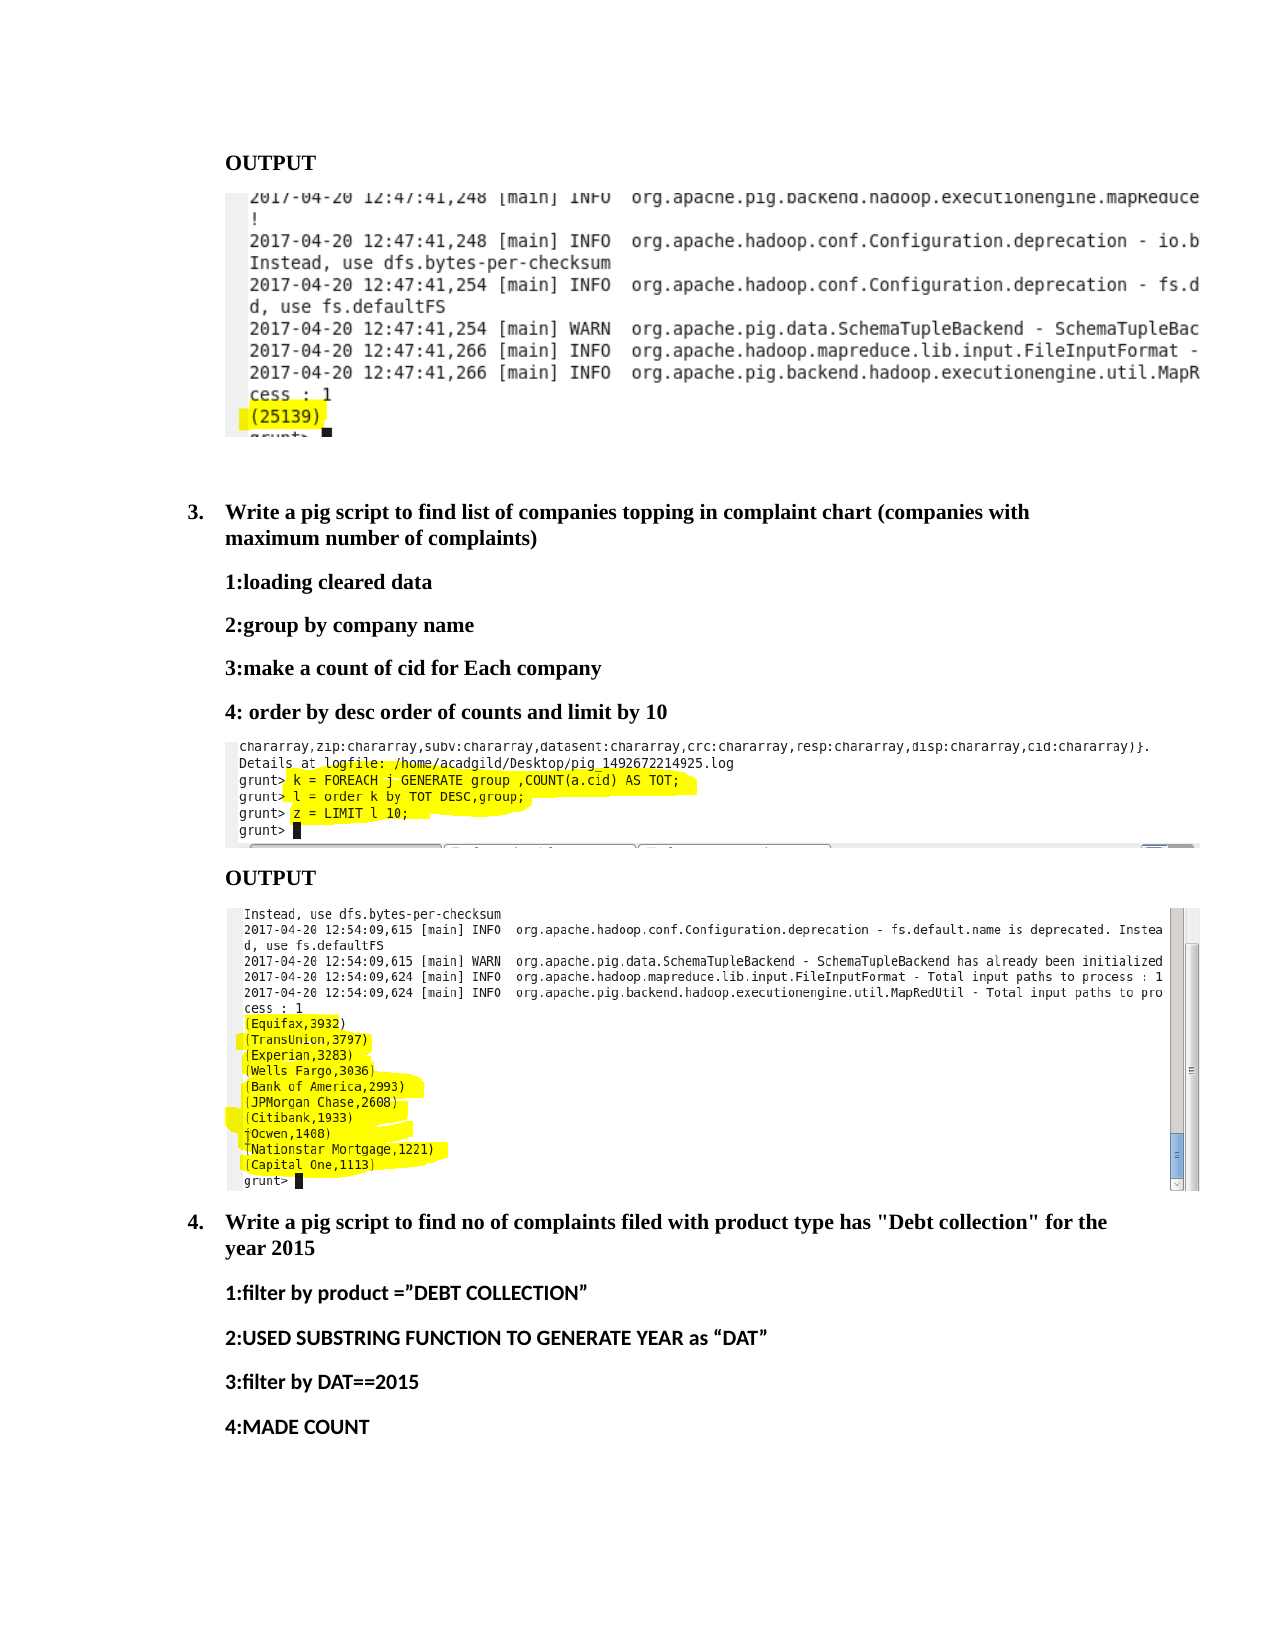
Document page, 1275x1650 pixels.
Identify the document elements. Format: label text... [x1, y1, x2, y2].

list Write a pig script to find list of companies topping in complaint chart (companies with maximum number of complaints) [187, 499, 1125, 551]
picture [225, 908, 1200, 1191]
list 4: order by desc order of counts and limit by 10 [225, 699, 1125, 724]
list OUTPUT [225, 865, 1125, 891]
list 3:filter by DAT==2015 [225, 1368, 1125, 1395]
list 2:USED SUBSTRING FUNCTION TO GENERATE YEAR as “DAT” [225, 1324, 1125, 1350]
list 4:MADE COUNT [225, 1413, 1125, 1440]
list 1:filter by product =”DEBT COLLECTION” [225, 1279, 1125, 1305]
list OUTPUT [225, 150, 1125, 175]
picture [225, 193, 1200, 437]
list 3:make a count of cid for Each company [225, 655, 1125, 681]
list 1:loading cleared data [225, 569, 1125, 594]
picture [225, 742, 1200, 848]
list 2:group by company name [225, 612, 1125, 637]
list Write a pig script to find no of complaints filed with product type has "Debt collection" for the year 2015 [187, 1209, 1125, 1261]
